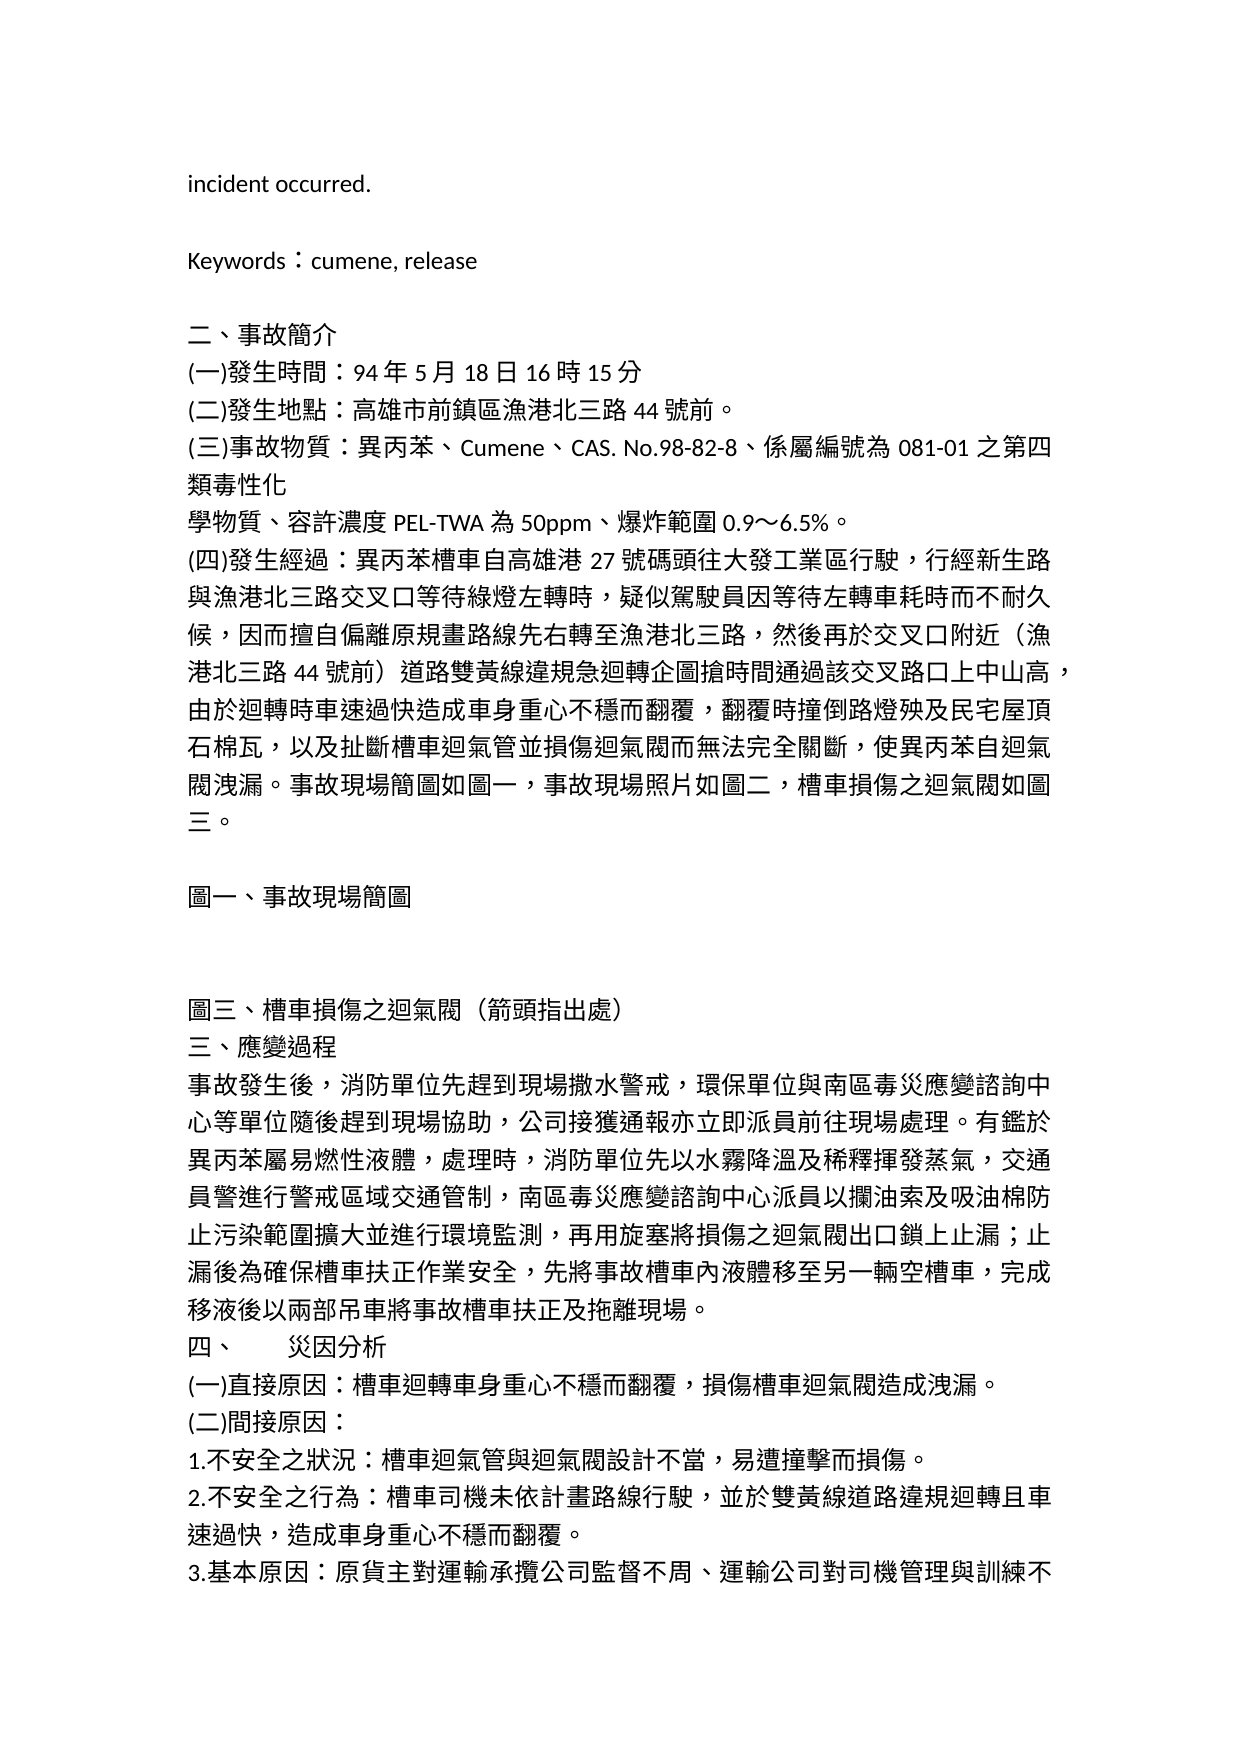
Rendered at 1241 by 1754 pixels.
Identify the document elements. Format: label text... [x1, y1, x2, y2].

text 圖三、槽車損傷之迴氣閥（箭頭指出處） [187, 989, 1053, 1027]
text (二)間接原因： [187, 1402, 1053, 1439]
text 二、事故簡介 [187, 314, 1053, 352]
text (一)直接原因：槽車迴轉車身重心不穩而翻覆，損傷槽車迴氣閥造成洩漏。 [187, 1364, 1053, 1402]
text (四)發生經過：異丙苯槽車自高雄港 27 號碼頭往大發工業區行駛，行經新生路與漁港北三路交叉口等待綠燈左轉時，疑似駕駛員因等待左轉車耗時而不耐久候，因而擅自偏離原規畫路線先右轉至漁港北三路，然後再於交叉口附近（漁港北三路 44 號前）道路雙黃線違規急迴轉企圖搶時間通過該交叉路口上中山高，由於迴轉時車速過快造成車身重心不穩而翻覆，翻覆時撞倒路燈殃及民宅屋頂石棉瓦，以及扯斷槽車迴氣管並損傷迴氣閥而無法完全關斷，使異丙苯自迴氣閥洩漏。事故現場簡圖如圖一，事故現場照片如圖二，槽車損傷之迴氣閥如圖三。 [187, 539, 1053, 839]
text 圖一、事故現場簡圖 [187, 877, 1053, 914]
text 事故發生後，消防單位先趕到現場撒水警戒，環保單位與南區毒災應變諮詢中心等單位隨後趕到現場協助，公司接獲通報亦立即派員前往現場處理。有鑑於異丙苯屬易燃性液體，處理時，消防單位先以水霧降溫及稀釋揮發蒸氣，交通員警進行警戒區域交通管制，南區毒災應變諮詢中心派員以攔油索及吸油棉防止污染範圍擴大並進行環境監測，再用旋塞將損傷之迴氣閥出口鎖上止漏；止漏後為確保槽車扶正作業安全，先將事故槽車內液體移至另一輛空槽車，完成移液後以兩部吊車將事故槽車扶正及拖離現場。 [187, 1064, 1053, 1327]
text (二)發生地點：高雄市前鎮區漁港北三路 44 號前。 [187, 389, 1053, 427]
text 三、應變過程 [187, 1027, 1053, 1064]
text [187, 164, 1053, 202]
text (三)事故物質：異丙苯、Cumene、CAS. No.98-82-8、係屬編號為 081-01 之第四類毒性化 [187, 427, 1053, 502]
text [187, 1552, 1053, 1589]
text 2.不安全之行為：槽車司機未依計畫路線行駛，並於雙黃線道路違規迴轉且車速過快，造成車身重心不穩而翻覆。 [187, 1477, 1053, 1552]
text 1.不安全之狀況：槽車迴氣管與迴氣閥設計不當，易遭撞擊而損傷。 [187, 1439, 1053, 1477]
text Keywords：cumene, release [187, 239, 1053, 277]
text 四、 災因分析 [187, 1327, 1053, 1364]
text (一)發生時間：94 年 5 月 18 日 16 時 15 分 [187, 352, 1053, 389]
text 學物質、容許濃度 PEL-TWA 為 50ppm、爆炸範圍 0.9～6.5%。 [187, 502, 1053, 539]
